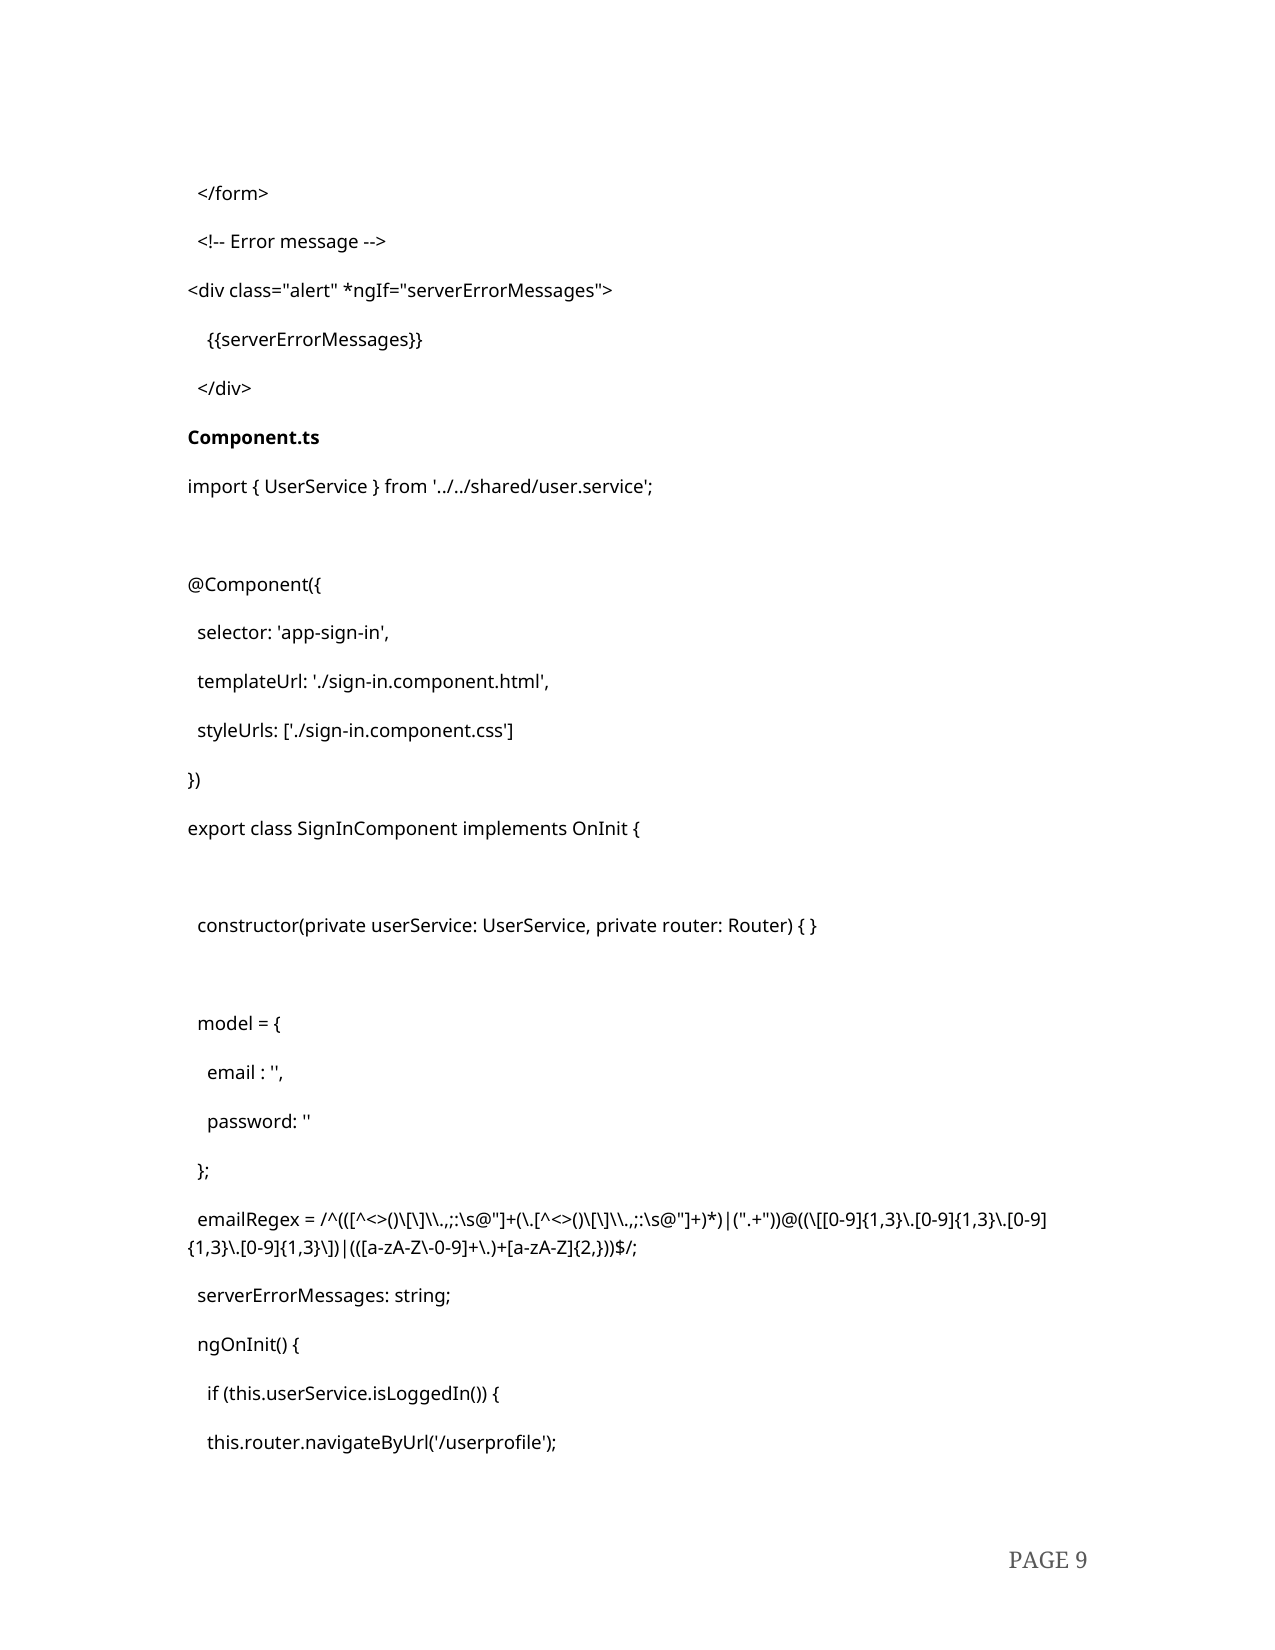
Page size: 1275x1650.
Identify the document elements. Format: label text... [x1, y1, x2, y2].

text </div> [187, 375, 1087, 401]
text model = { [187, 1011, 1087, 1036]
text <div class="alert" *ngIf="serverErrorMessages"> [187, 278, 1087, 303]
text emailRegex = /^(([^<>()\[\]\\.,;:\s@"]+(\.[^<>()\[\]\\.,;:\s@"]+)*)|(".+"))@((\[[0-9]{1,3}\.[0-9]{1,3}\.[0-9]{1,3}\.[0-9]{1,3}\])|(([a-zA-Z\-0-9]+\.)+[a-zA-Z]{2,}))$/; [187, 1206, 1087, 1259]
text if (this.userService.isLoggedIn()) { [187, 1381, 1087, 1406]
text selector: 'app-sign-in', [187, 620, 1087, 645]
text ngOnInit() { [187, 1332, 1087, 1357]
text }; [187, 1157, 1087, 1183]
text password: '' [187, 1108, 1087, 1134]
text serverErrorMessages: string; [187, 1283, 1087, 1308]
text export class SignInComponent implements OnInit { [187, 815, 1087, 841]
text {{serverErrorMessages}} [187, 327, 1087, 352]
text this.router.navigateByUrl('/userprofile'); [187, 1429, 1087, 1455]
text Component.ts [187, 424, 1087, 450]
text constructor(private userService: UserService, private router: Router) { } [187, 913, 1087, 938]
text import { UserService } from '../../shared/user.service'; [187, 473, 1087, 499]
text templateUrl: './sign-in.component.html', [187, 668, 1087, 694]
text </form> [187, 180, 1087, 206]
text @Component({ [187, 571, 1087, 596]
text styleUrls: ['./sign-in.component.css'] [187, 717, 1087, 743]
text email : '', [187, 1059, 1087, 1085]
text }) [187, 766, 1087, 792]
text <!-- Error message --> [187, 229, 1087, 254]
